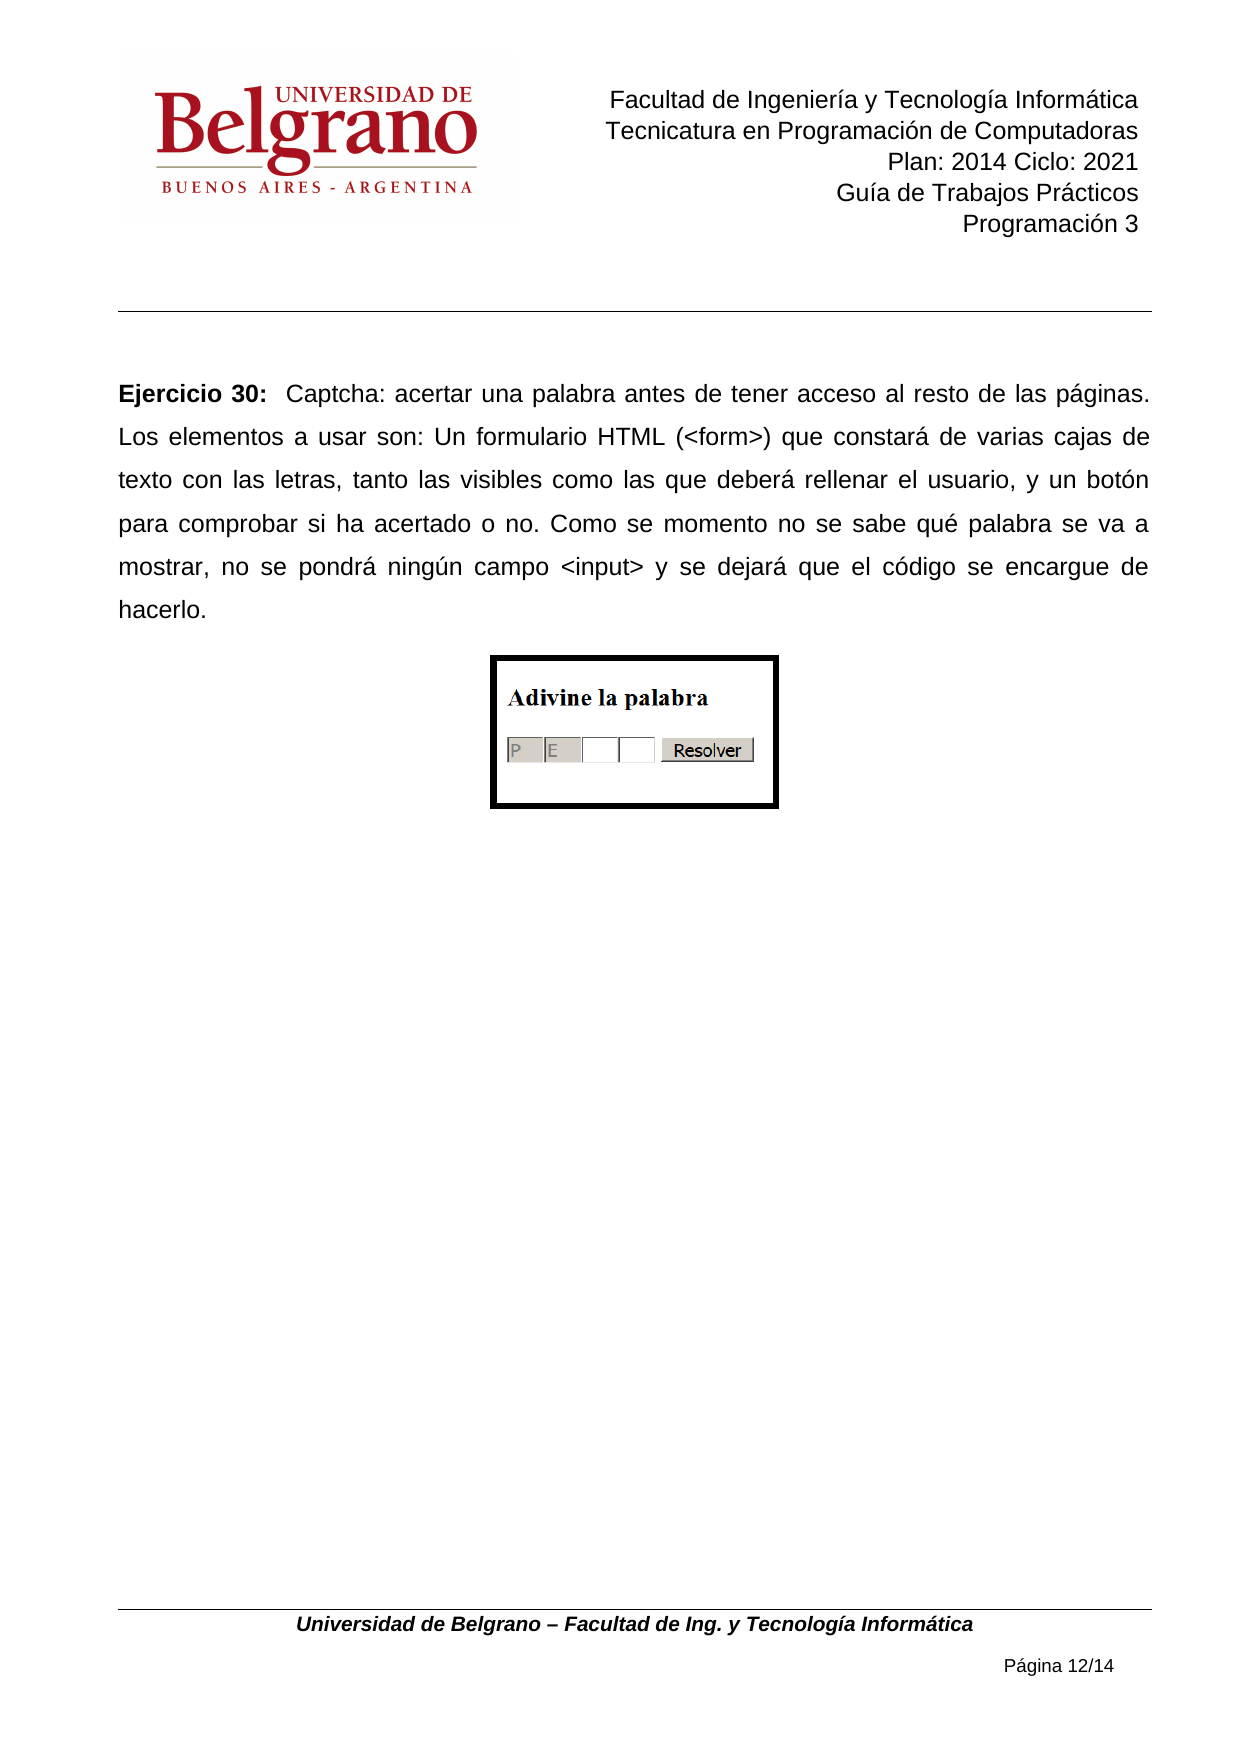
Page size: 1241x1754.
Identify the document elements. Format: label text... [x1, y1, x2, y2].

text Ejercicio 30: Captcha: acertar una palabra antes de tener acceso al resto de las páginas. Los elementos a usar son: Un formulario HTML (<form>) que constará de varias cajas de texto con las letras, tanto las visibles como las que deberá rellenar el usuario, y un botón para comprobar si ha acertado o no. Como se momento no se sabe qué palabra se va a mostrar, no se pondrá ningún campo <input> y se dejará que el código se encargue de hacerlo. [118, 379, 1152, 624]
picture [120, 53, 514, 224]
picture [497, 661, 773, 803]
